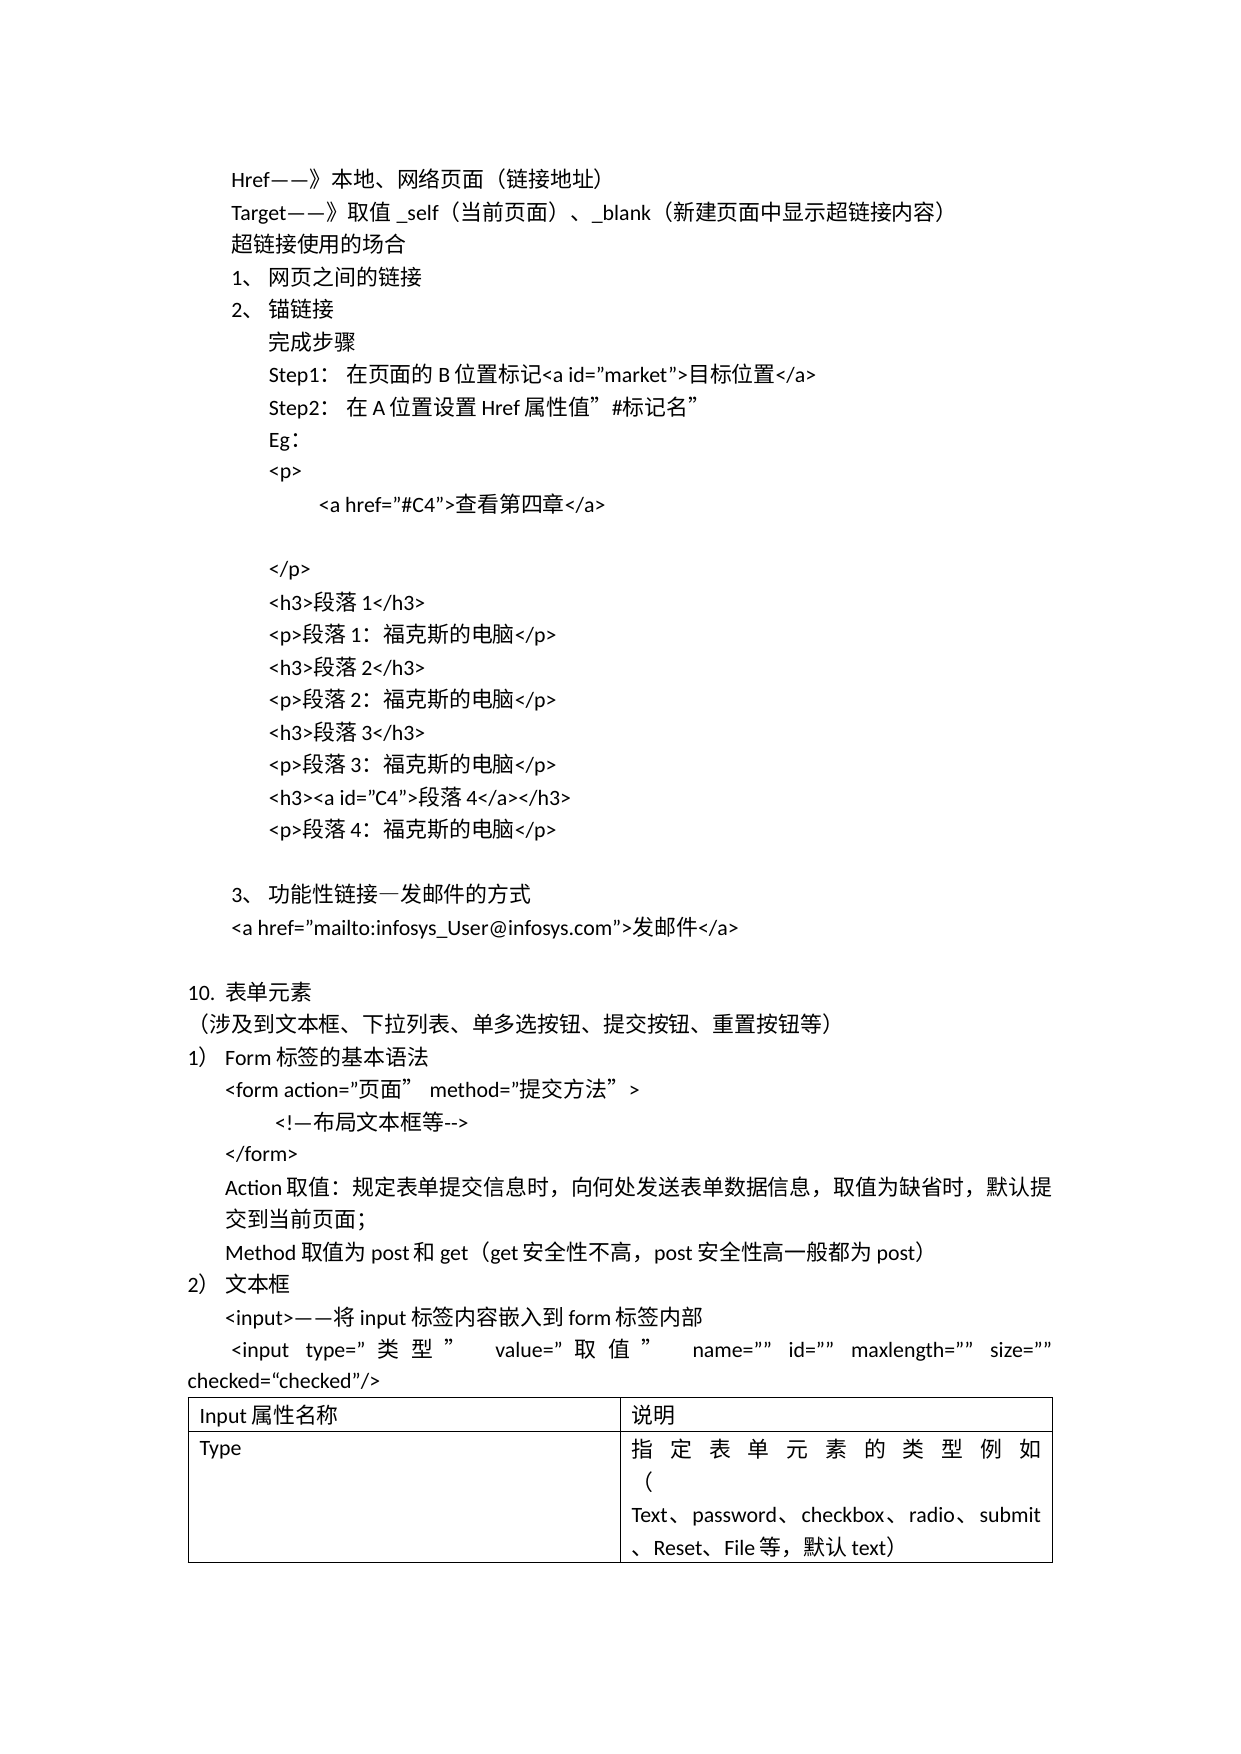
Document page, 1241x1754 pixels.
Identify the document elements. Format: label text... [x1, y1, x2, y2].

text Href——》本地、网络页面（链接地址） [187, 162, 1053, 194]
list <a href=”#C4”>查看第四章</a> [269, 487, 1053, 519]
list </p> [269, 552, 1053, 584]
list <!—布局文本框等--> [225, 1104, 1053, 1137]
table_header Input属性名称 [189, 1398, 620, 1431]
text <a href=”mailto:infosys_User@infosys.com”>发邮件</a> [231, 909, 1053, 942]
list <h3>段落2</h3> [269, 649, 1053, 682]
list 完成步骤 [269, 324, 1053, 357]
list Method取值为post和get（get安全性不高，post安全性高一般都为post） [225, 1234, 1053, 1267]
list <p>段落2：福克斯的电脑</p> [269, 682, 1053, 714]
list <p>段落1：福克斯的电脑</p> [269, 617, 1053, 649]
list Step2： 在A位置设置Href属性值”#标记名” [269, 389, 1053, 422]
list 锚链接 [231, 292, 1053, 324]
list <form action=”页面” method=”提交方法”> [225, 1072, 1053, 1104]
list 功能性链接—发邮件的方式 [231, 877, 1053, 909]
list 表单元素 [187, 974, 1053, 1007]
list Eg： [269, 422, 1053, 454]
list <p> [269, 454, 1053, 487]
text Target——》取值 _self（当前页面）、_blank（新建页面中显示超链接内容） [187, 194, 1053, 227]
list </form> [225, 1137, 1053, 1169]
list Action取值：规定表单提交信息时，向何处发送表单数据信息，取值为缺省时，默认提交到当前页面； [225, 1169, 1053, 1234]
list Form标签的基本语法 [187, 1039, 1053, 1072]
table_header 说明 [621, 1398, 1052, 1431]
list 网页之间的链接 [231, 259, 1053, 292]
table_cell Type [189, 1432, 620, 1562]
list <input>——将input标签内容嵌入到form标签内部 [225, 1299, 1053, 1332]
list <h3>段落3</h3> [269, 714, 1053, 747]
list <p>段落3：福克斯的电脑</p> [269, 747, 1053, 779]
text <input type=”类型” value=”取值” name=”” id=”” maxlength=”” size=”” checked=“checked”/> [187, 1332, 1053, 1397]
table_cell 指定表单元素的类型例如（Text、password、checkbox、radio、submit、Reset、File等，默认text） [621, 1432, 1052, 1562]
list <p>段落4：福克斯的电脑</p> [269, 812, 1053, 844]
text 超链接使用的场合 [187, 227, 1053, 259]
text （涉及到文本框、下拉列表、单多选按钮、提交按钮、重置按钮等） [187, 1007, 1053, 1039]
list <h3><a id=”C4”>段落4</a></h3> [269, 779, 1053, 812]
list Step1： 在页面的B位置标记<a id=”market”>目标位置</a> [269, 357, 1053, 389]
list 文本框 [187, 1267, 1053, 1299]
list <h3>段落1</h3> [269, 584, 1053, 617]
